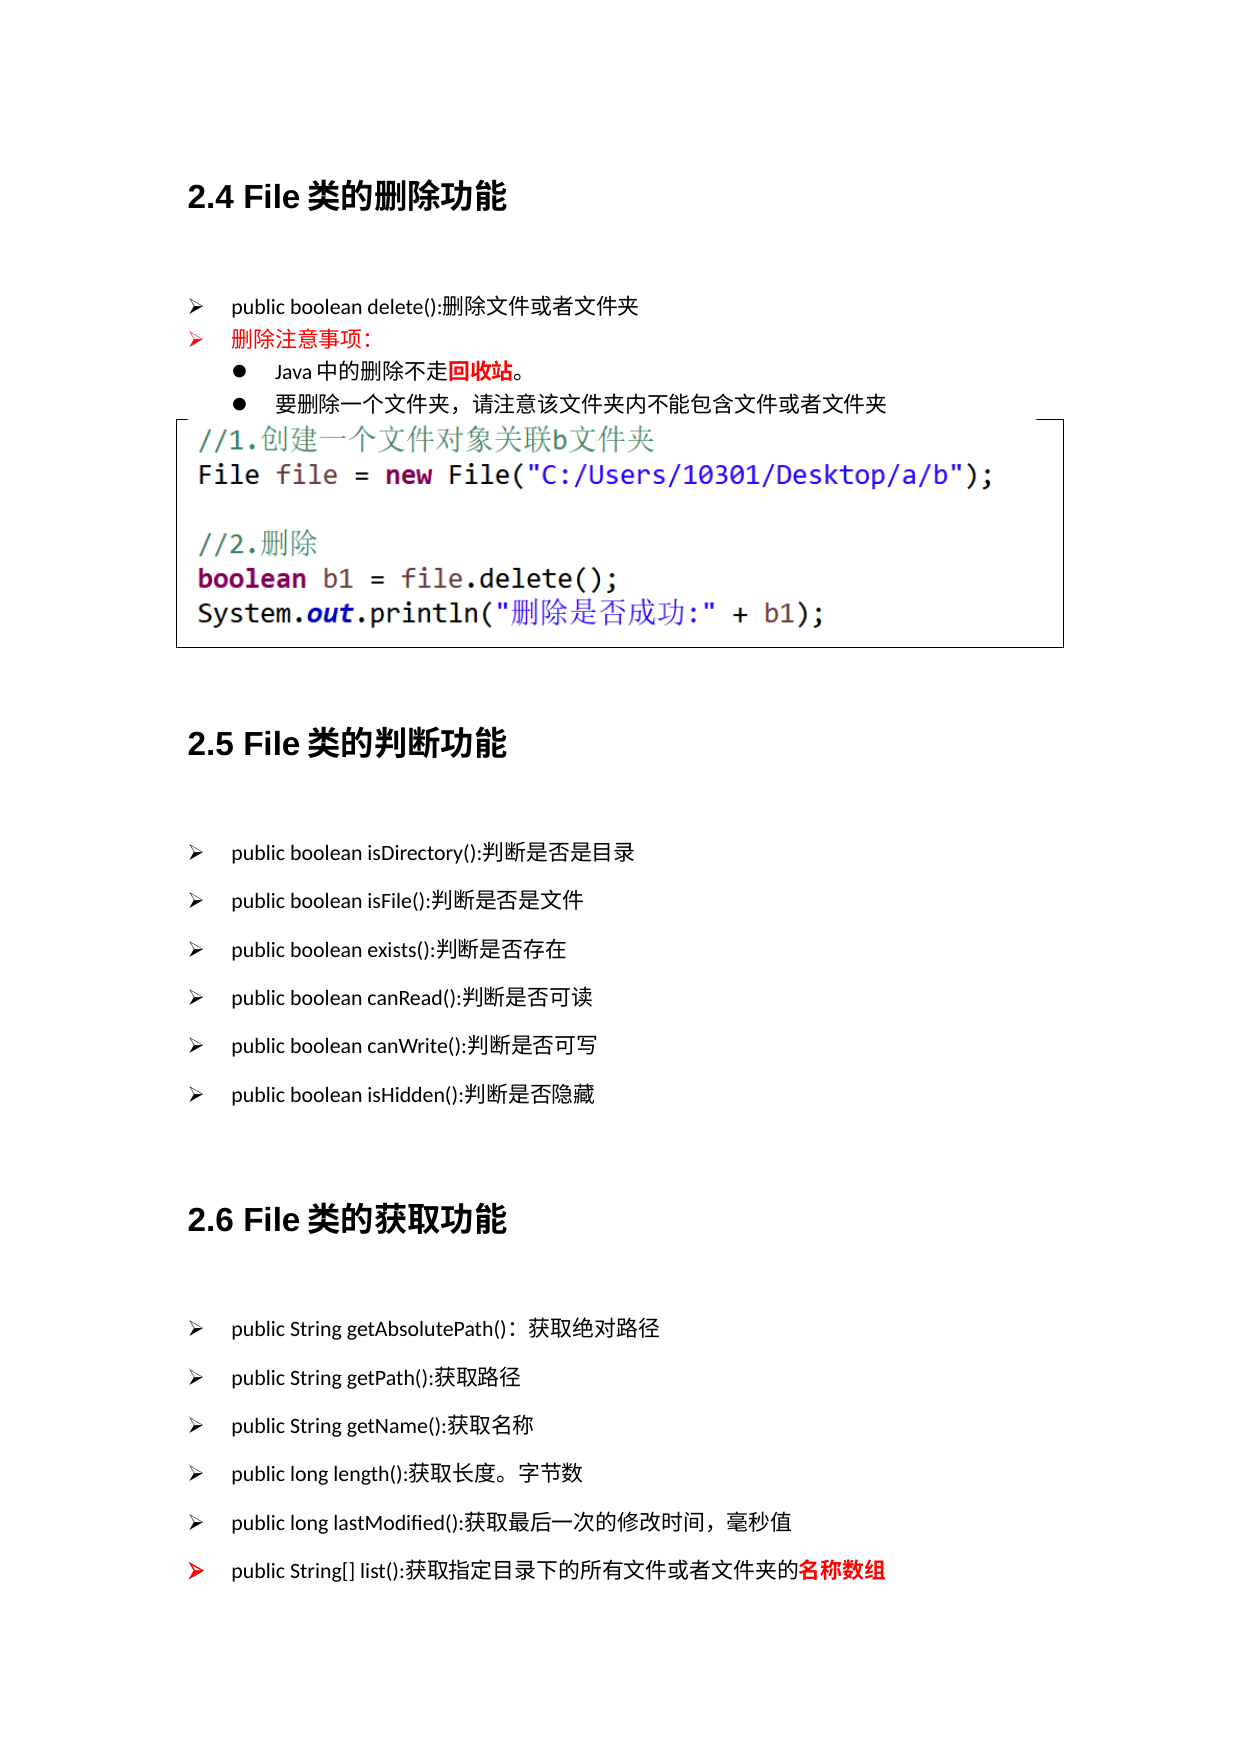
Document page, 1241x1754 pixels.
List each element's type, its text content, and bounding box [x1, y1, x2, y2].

list public boolean delete():删除文件或者文件夹 [187, 289, 1053, 321]
list public long lastModified():获取最后一次的修改时间，毫秒值 [187, 1504, 1053, 1537]
list public boolean canWrite():判断是否可写 [187, 1028, 1053, 1061]
list public String getPath():获取路径 [187, 1359, 1053, 1392]
list public boolean exists():判断是否存在 [187, 931, 1053, 964]
list public boolean canRead():判断是否可读 [187, 980, 1053, 1012]
subtitle 2.5 File类的判断功能 [187, 708, 1053, 773]
subtitle 2.6 File类的获取功能 [187, 1184, 1053, 1249]
list Java中的删除不走回收站。 [231, 354, 1053, 386]
list public boolean isDirectory():判断是否是目录 [187, 835, 1053, 867]
list public String getAbsolutePath()：获取绝对路径 [187, 1311, 1053, 1343]
list public long length():获取长度。字节数 [187, 1456, 1053, 1488]
list 要删除一个文件夹，请注意该文件夹内不能包含文件或者文件夹 [231, 386, 1053, 419]
list public String[] list():获取指定目录下的所有文件或者文件夹的名称数组 [187, 1553, 1053, 1585]
list public boolean isFile():判断是否是文件 [187, 883, 1053, 916]
list public String getName():获取名称 [187, 1408, 1053, 1440]
list public boolean isHidden():判断是否隐藏 [187, 1076, 1053, 1109]
list 删除注意事项： [187, 321, 1053, 354]
picture [187, 419, 1037, 635]
subtitle 2.4 File类的删除功能 [187, 162, 1053, 227]
table_header [177, 420, 1063, 647]
